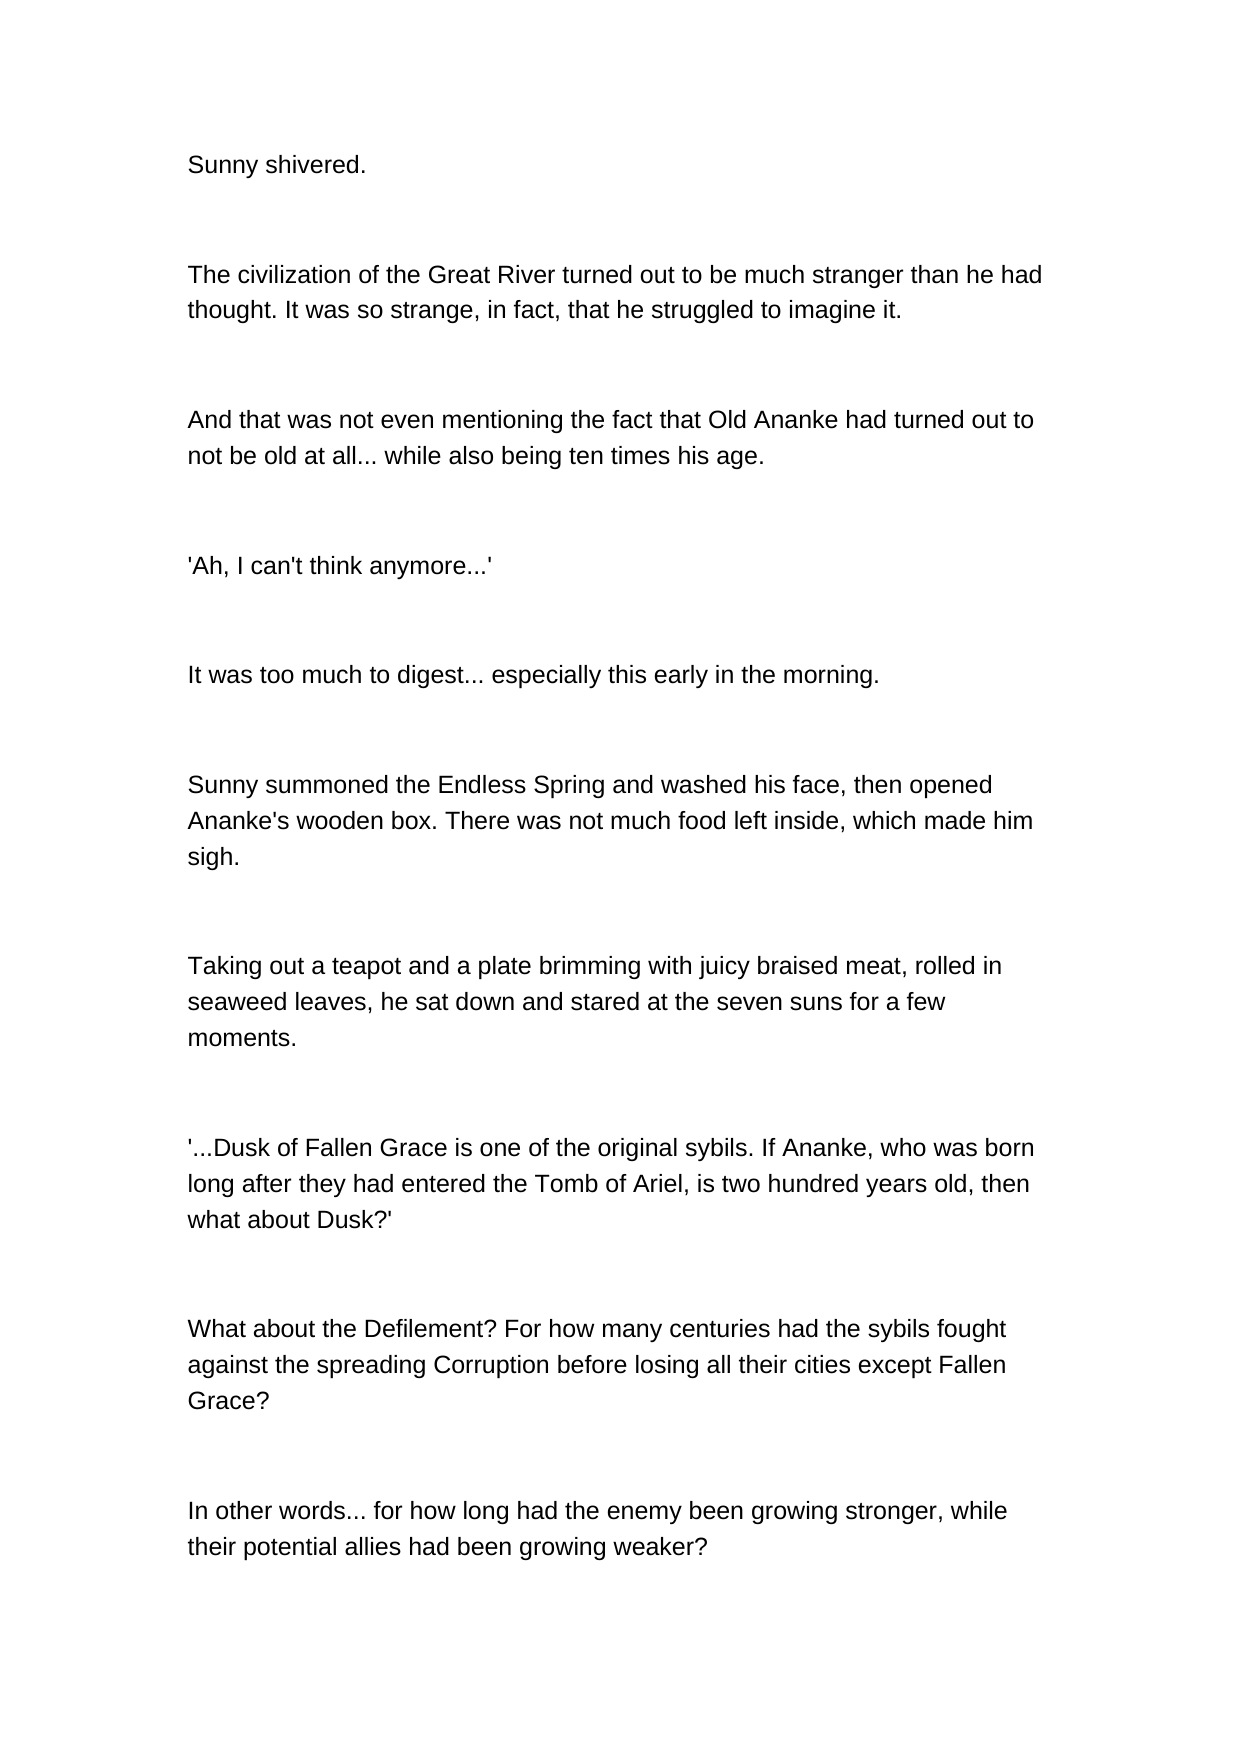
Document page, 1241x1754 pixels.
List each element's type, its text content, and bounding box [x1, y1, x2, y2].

text 'Ah, I can't think anymore...' [187, 551, 1053, 579]
text And that was not even mentioning the fact that Old Ananke had turned out to not be old at all... while also being ten times his age. [187, 405, 1053, 470]
text Taking out a teapot and a plate brimming with juicy braised meat, rolled in seaweed leaves, he sat down and stared at the seven suns for a few moments. [187, 951, 1053, 1052]
text In other words... for how long had the enemy been growing stronger, while their potential allies had been growing weaker? [187, 1496, 1053, 1560]
text Sunny shivered. [187, 150, 1053, 179]
text The civilization of the Great River turned out to be much stranger than he had thought. It was so strange, in fact, that he struggled to imagine it. [187, 259, 1053, 324]
text Sunny summoned the Endless Spring and washed his face, then opened Ananke's wooden box. There was not much food left inside, which made him sigh. [187, 770, 1053, 870]
text It was too much to digest... especially this early in the morning. [187, 660, 1053, 689]
text What about the Defilement? For how many centuries had the sybils fought against the spreading Corruption before losing all their cities except Fallen Grace? [187, 1314, 1053, 1415]
text '...Dusk of Fallen Grace is one of the original sybils. If Ananke, who was born long after they had entered the Tomb of Ariel, is two hundred years old, then what about Dusk?' [187, 1133, 1053, 1233]
